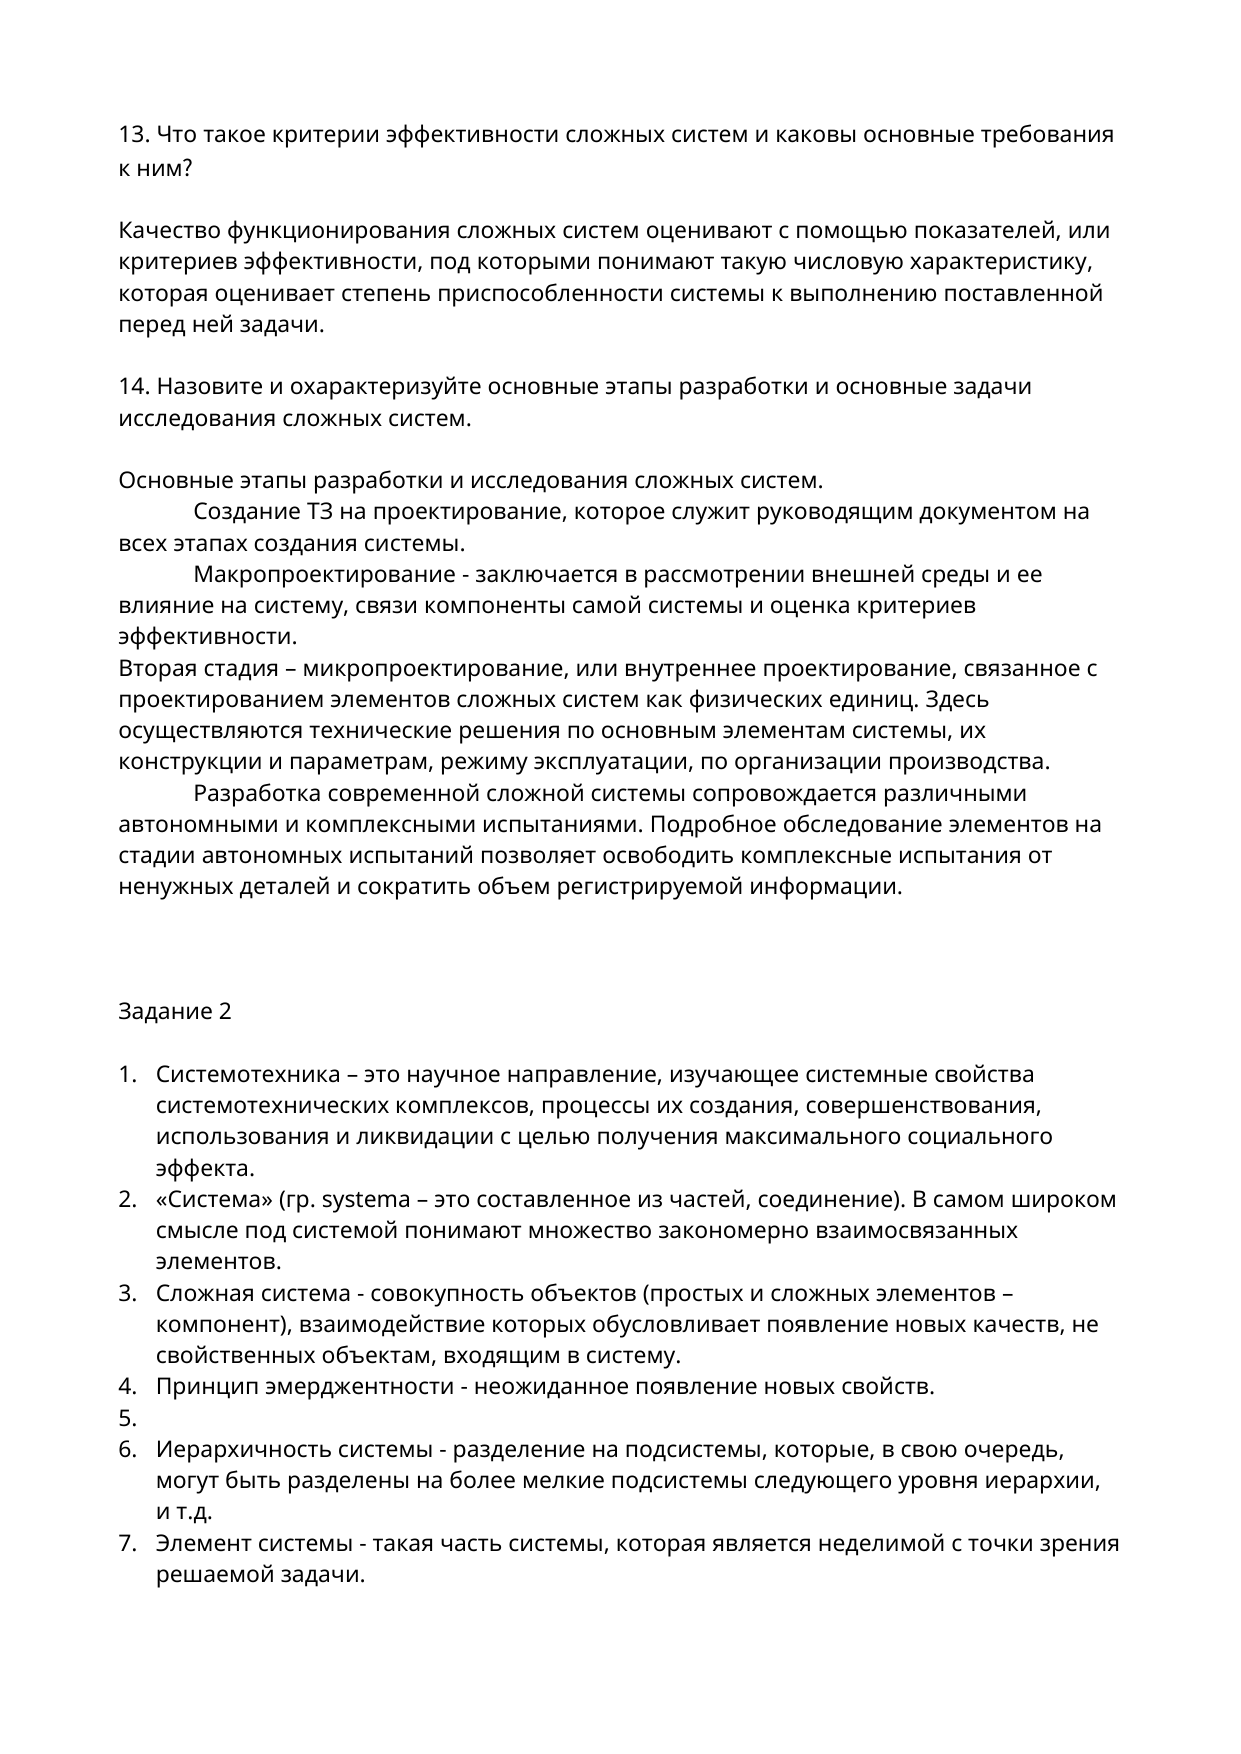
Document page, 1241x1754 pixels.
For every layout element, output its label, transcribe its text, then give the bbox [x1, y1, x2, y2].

list Принцип эмерджентности - неожиданное появление новых свойств. [118, 1370, 1122, 1401]
text Создание ТЗ на проектирование, которое служит руководящим документом на всех этапах создания системы. [118, 495, 1122, 558]
text 13. Что такое критерии эффективности сложных систем и каковы основные требования к ним? [118, 118, 1122, 183]
text Качество функционирования сложных систем оценивают с помощью показателей, или критериев эффективности, под которыми понимают такую числовую характеристику, которая оценивает степень приспособленности системы к выполнению поставленной перед ней задачи. [118, 214, 1122, 339]
list Системотехника – это научное направление, изучающее системные свойства системотехнических комплексов, процессы их создания, совершенствования, использования и ликвидации с целью получения максимального социального эффекта. [118, 1058, 1122, 1183]
list «Система» (гр. systema – это составленное из частей, соединение). В самом широком смысле под системой понимают множество закономерно взаимосвязанных элементов. [118, 1183, 1122, 1276]
list Иерархичность системы - разделение на подсистемы, которые, в свою очередь, могут быть разделены на более мелкие подсистемы следующего уровня иерархии, и т.д. [118, 1433, 1122, 1526]
text Разработка современной сложной системы сопровождается различными автономными и комплексными испытаниями. Подробное обследование элементов на стадии автономных испытаний позволяет освободить комплексные испытания от ненужных деталей и сократить объем регистрируемой информации. [118, 776, 1122, 901]
text Основные этапы разработки и исследования сложных систем. [118, 464, 1122, 495]
text Вторая стадия – микропроектирование, или внутреннее проектирование, связанное с проектированием элементов сложных систем как физических единиц. Здесь осуществляются технические решения по основным элементам системы, их конструкции и параметрам, режиму эксплуатации, по организации производства. [118, 651, 1122, 776]
text Макропроектирование - заключается в рассмотрении внешней среды и ее влияние на систему, связи компоненты самой системы и оценка критериев эффективности. [118, 558, 1122, 651]
text 14. Назовите и охарактеризуйте основные этапы разработки и основные задачи исследования сложных систем. [118, 370, 1122, 433]
list Элемент системы - такая часть системы, которая является неделимой с точки зрения решаемой задачи. [118, 1526, 1122, 1589]
list Сложная система - совокупность объектов (простых и сложных элементов – компонент), взаимодействие которых обусловливает появление новых качеств, не свойственных объектам, входящим в систему. [118, 1276, 1122, 1370]
text Задание 2 [118, 995, 1122, 1026]
